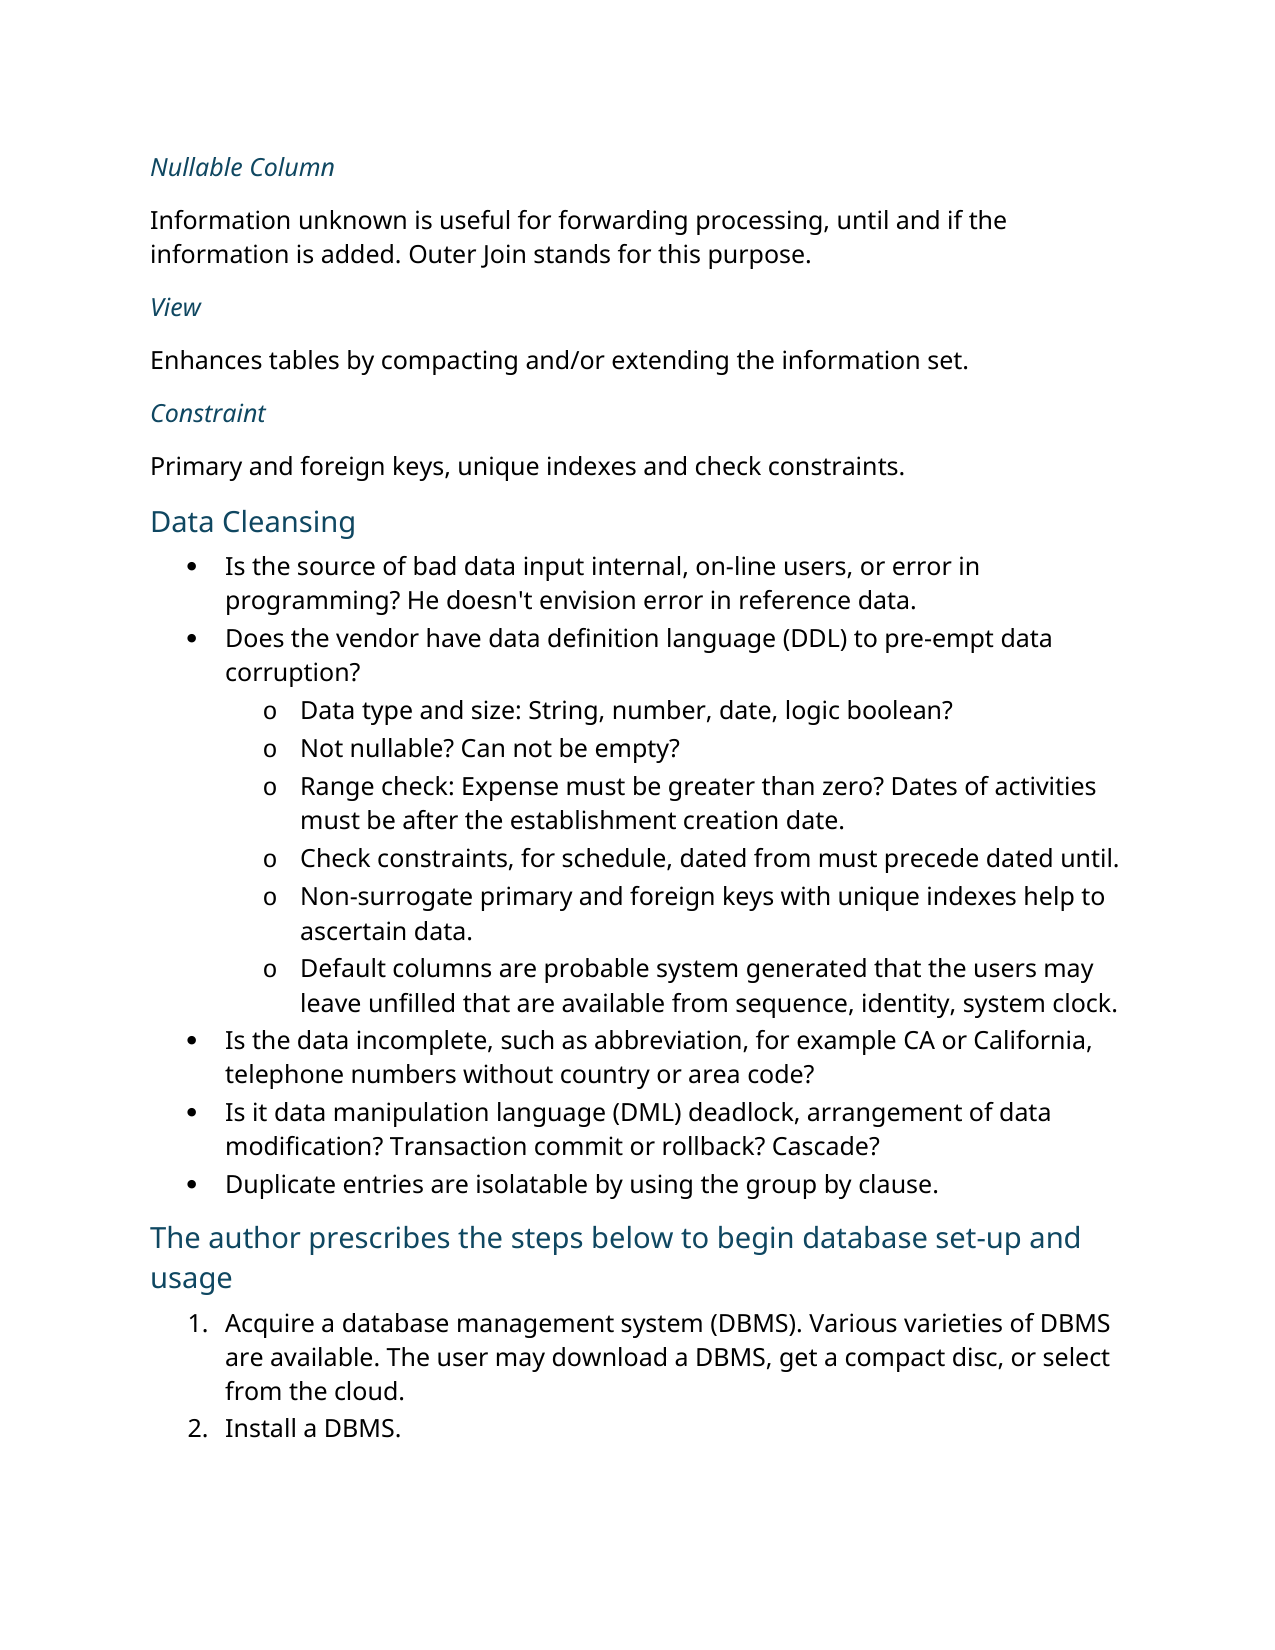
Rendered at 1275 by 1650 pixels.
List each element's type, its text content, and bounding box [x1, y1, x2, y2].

list Range check: Expense must be greater than zero? Dates of activities must be after the establishment creation date. [262, 769, 1125, 837]
text Primary and foreign keys, unique indexes and check constraints. [150, 448, 1125, 482]
list Is the source of bad data input internal, on-line users, or error in programming? He doesn't envision error in reference data. [187, 549, 1125, 617]
subtitle View [150, 290, 1125, 324]
subtitle Data Cleansing [150, 501, 1125, 541]
list Not nullable? Can not be empty? [262, 731, 1125, 765]
text Enhances tables by compacting and/or extending the information set. [150, 342, 1125, 377]
list Data type and size: String, number, date, logic boolean? [262, 693, 1125, 727]
subtitle The author prescribes the steps below to begin database set-up and usage [150, 1217, 1125, 1297]
list Does the vendor have data definition language (DDL) to pre-empt data corruption? [187, 621, 1125, 689]
list Check constraints, for schedule, dated from must precede dated until. [262, 841, 1125, 875]
list Default columns are probable system generated that the users may leave unfilled that are available from sequence, identity, system clock. [262, 951, 1125, 1019]
list Duplicate entries are isolatable by using the group by clause. [187, 1167, 1125, 1201]
subtitle Constraint [150, 395, 1125, 429]
list Is the data incomplete, such as abbreviation, for example CA or California, telephone numbers without country or area code? [187, 1023, 1125, 1091]
text Information unknown is useful for forwarding processing, until and if the information is added. Outer Join stands for this purpose. [150, 203, 1125, 271]
subtitle Nullable Column [150, 150, 1125, 184]
list Is it data manipulation language (DML) deadlock, arrangement of data modification? Transaction commit or rollback? Cascade? [187, 1095, 1125, 1163]
list Install a DBMS. [187, 1411, 1125, 1445]
list Non-surrogate primary and foreign keys with unique indexes help to ascertain data. [262, 879, 1125, 947]
